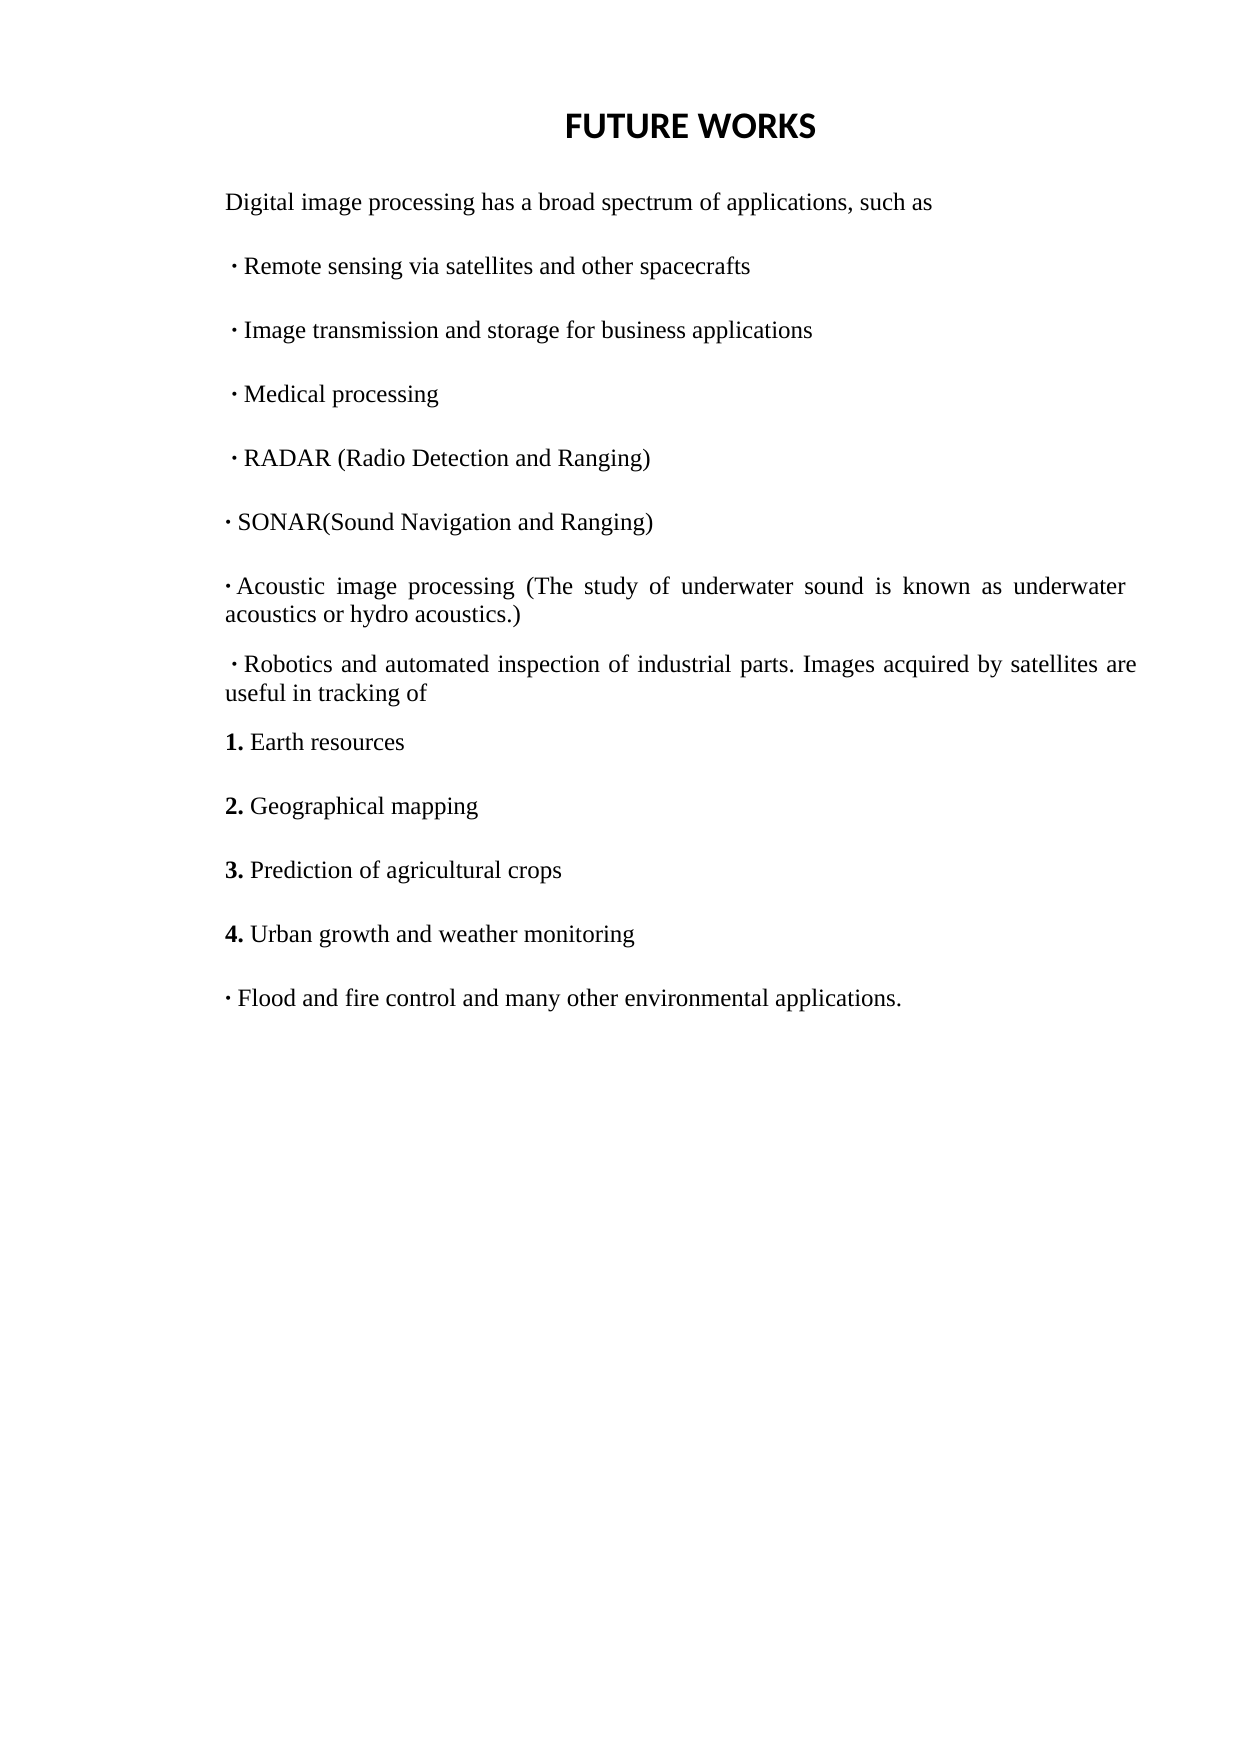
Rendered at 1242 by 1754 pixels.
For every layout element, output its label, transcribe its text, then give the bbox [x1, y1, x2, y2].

list Acoustic image processing (The study of underwater sound is known as underwater acoustics or hydro acoustics.) [225, 571, 1126, 628]
list Remote sensing via satellites and other spacecrafts [231, 251, 1242, 280]
list Medical processing [231, 379, 1242, 408]
list RADAR (Radio Detection and Ranging) [231, 443, 1242, 472]
list Urban growth and weather monitoring [225, 919, 1242, 948]
list Flood and fire control and many other environmental applications. [225, 983, 1242, 1012]
list Robotics and automated inspection of industrial parts. Images acquired by satellites are useful in tracking of [225, 649, 1137, 707]
list SONAR(Sound Navigation and Ranging) [225, 507, 1242, 536]
list Prediction of agricultural crops [225, 855, 1242, 884]
list Geographical mapping [225, 791, 1242, 820]
text FUTURE WORKS [336, 102, 1045, 148]
list Image transmission and storage for business applications [231, 315, 1242, 344]
text Digital image processing has a broad spectrum of applications, such as [225, 187, 1242, 216]
list Earth resources [225, 727, 1242, 756]
